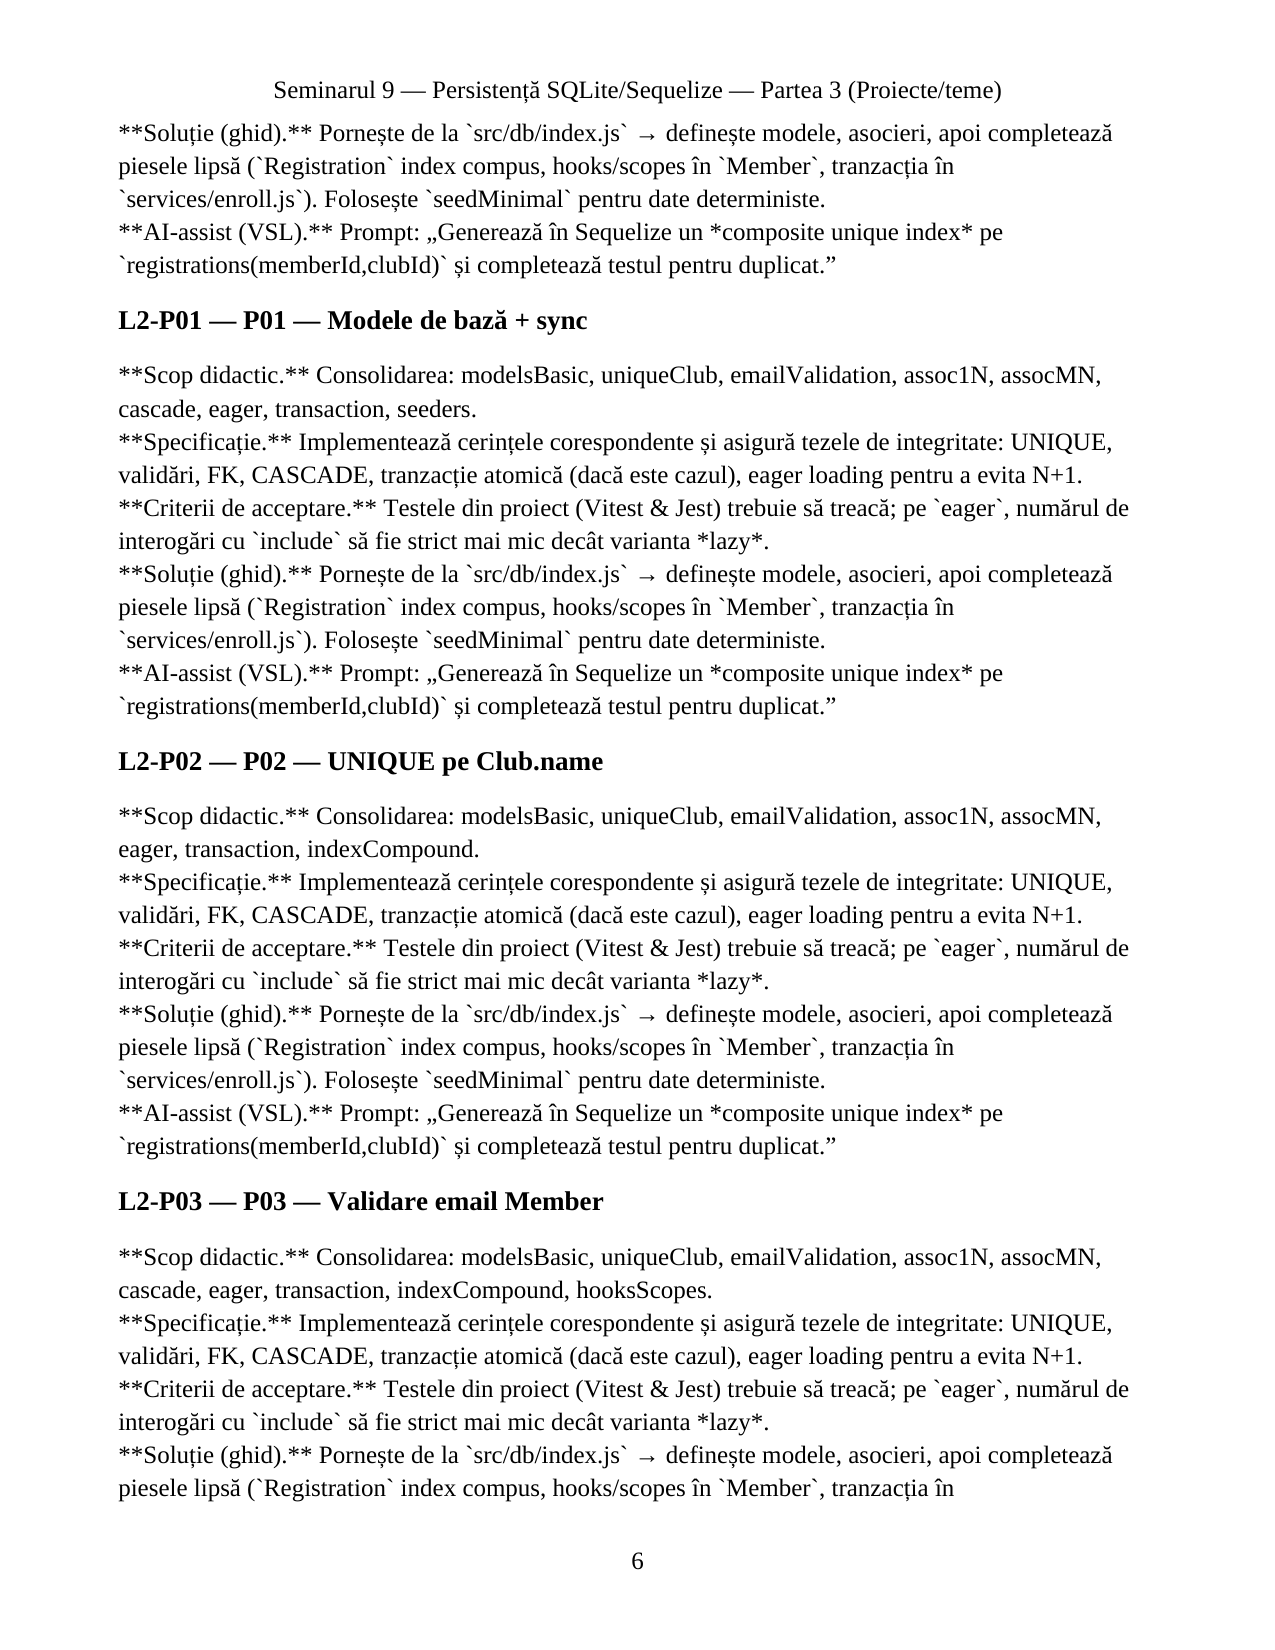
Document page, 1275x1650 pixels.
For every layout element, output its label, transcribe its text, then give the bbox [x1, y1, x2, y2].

text L2-P02 — P02 — UNIQUE pe Club.name [118, 745, 1157, 776]
text L2-P03 — P03 — Validare email Member [118, 1185, 1157, 1216]
text **Scop didactic.** Consolidarea: modelsBasic, uniqueClub, emailValidation, assoc1N, assocMN, cascade, eager, transaction, seeders. **Specificație.** Implementează cerințele corespondente și asigură tezele de integritate: UNIQUE, validări, FK, CASCADE, tranzacție atomică (dacă este cazul), eager loading pentru a evita N+1. **Criterii de acceptare.** Testele din proiect (Vitest & Jest) trebuie să treacă; pe `eager`, numărul de interogări cu `include` să fie strict mai mic decât varianta *lazy*. **Soluție (ghid).** Pornește de la `src/db/index.js` → definește modele, asocieri, apoi completează piesele lipsă (`Registration` index compus, hooks/scopes în `Member`, tranzacția în `services/enroll.js`). Folosește `seedMinimal` pentru date deterministe. **AI‑assist (VSL).** Prompt: „Generează în Sequelize un *composite unique index* pe `registrations(memberId,clubId)` și completează testul pentru duplicat.” [118, 361, 1157, 719]
text **Scop didactic.** Consolidarea: modelsBasic, uniqueClub, emailValidation, assoc1N, assocMN, eager, transaction, indexCompound. **Specificație.** Implementează cerințele corespondente și asigură tezele de integritate: UNIQUE, validări, FK, CASCADE, tranzacție atomică (dacă este cazul), eager loading pentru a evita N+1. **Criterii de acceptare.** Testele din proiect (Vitest & Jest) trebuie să treacă; pe `eager`, numărul de interogări cu `include` să fie strict mai mic decât varianta *lazy*. **Soluție (ghid).** Pornește de la `src/db/index.js` → definește modele, asocieri, apoi completează piesele lipsă (`Registration` index compus, hooks/scopes în `Member`, tranzacția în `services/enroll.js`). Folosește `seedMinimal` pentru date deterministe. **AI‑assist (VSL).** Prompt: „Generează în Sequelize un *composite unique index* pe `registrations(memberId,clubId)` și completează testul pentru duplicat.” [118, 801, 1157, 1160]
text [118, 1242, 1157, 1502]
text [118, 118, 1157, 279]
text L2-P01 — P01 — Modele de bază + sync [118, 304, 1157, 335]
